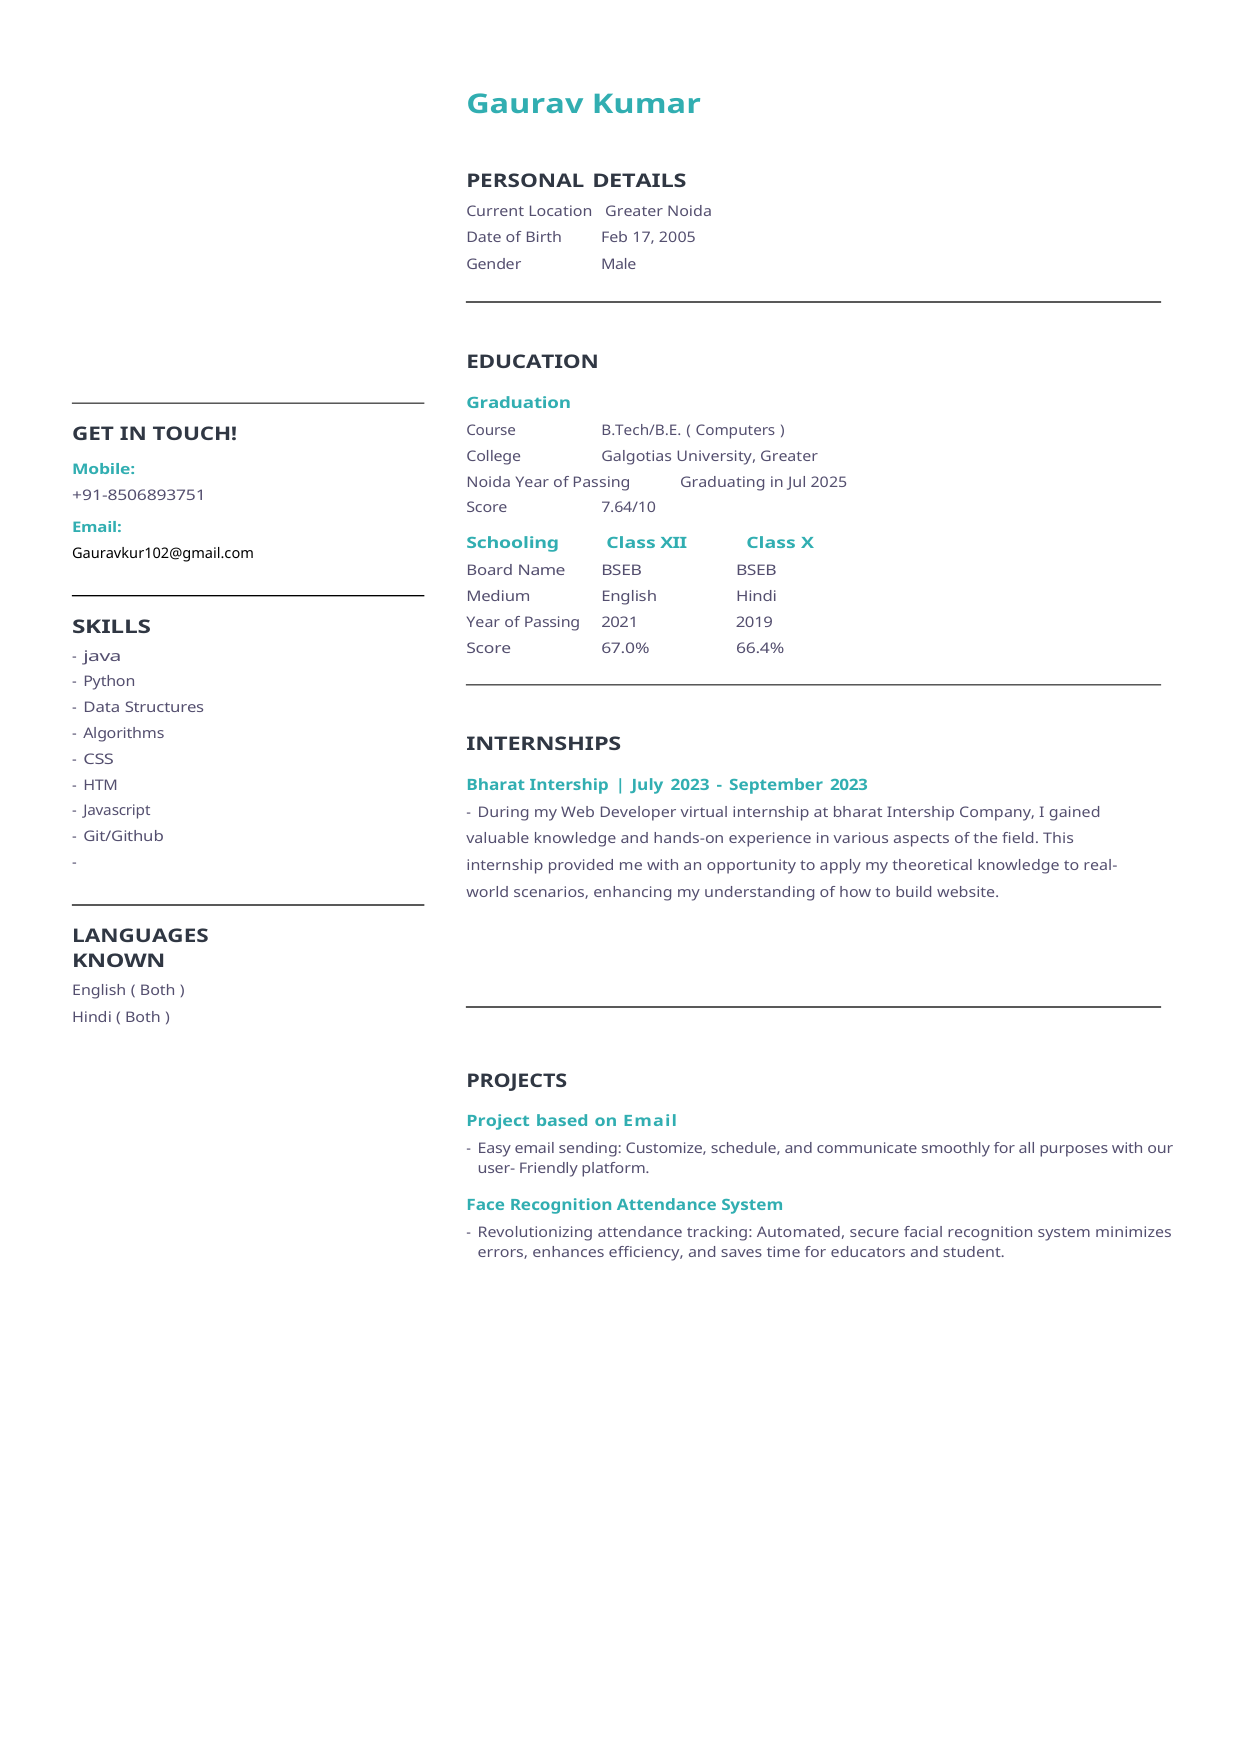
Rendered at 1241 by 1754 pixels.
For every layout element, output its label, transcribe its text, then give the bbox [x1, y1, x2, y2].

text Medium English Hindi [466, 586, 1173, 606]
text Course B.Tech/B.E. ( Computers ) [466, 420, 1173, 440]
list Algorithms [72, 723, 293, 743]
subtitle PROJECTS [466, 1067, 1173, 1092]
list Easy email sending: Customize, schedule, and communicate smoothly for all purposes with our user- Friendly platform. [466, 1138, 1173, 1178]
list During my Web Developer virtual internship at bharat Intership Company, I gained valuable knowledge and hands-on experience in various aspects of the field. This internship provided me with an opportunity to apply my theoretical knowledge to real-world scenarios, enhancing my understanding of how to build website. [466, 802, 1149, 902]
list HTM [72, 774, 293, 794]
subtitle Email: [72, 517, 293, 537]
subtitle Face Recognition Attendance System [466, 1194, 1173, 1215]
title Gaurav Kumar [466, 85, 1173, 122]
text Score 67.0% 66.4% [466, 638, 1173, 657]
list Git/Github [72, 826, 293, 846]
subtitle PERSONAL DETAILS [466, 168, 1173, 193]
subtitle SKILLS [72, 613, 293, 638]
text +91-8506893751 [72, 485, 293, 505]
list Data Structures [72, 697, 293, 717]
list Python [72, 671, 293, 691]
text Score 7.64/10 [466, 499, 1173, 516]
list CSS [72, 748, 293, 768]
list java [72, 646, 293, 665]
list Revolutionizing attendance tracking: Automated, secure facial recognition system minimizes errors, enhances efficiency, and saves time for educators and student. [466, 1222, 1173, 1262]
text Gauravkur102@gmail.com [72, 543, 293, 562]
subtitle Graduation [466, 392, 1173, 413]
subtitle EDUCATION [466, 349, 1173, 374]
list Javascript [72, 800, 293, 820]
subtitle Project based on Email [466, 1110, 1173, 1131]
subtitle Bharat Intership | July 2023 - September 2023 [466, 774, 1173, 795]
text College Galgotias University, Greater Noida Year of Passing Graduating in Jul 2025 [466, 446, 859, 492]
subtitle GET IN TOUCH! [72, 420, 293, 446]
subtitle Mobile: [72, 459, 293, 479]
subtitle INTERNSHIPS [466, 731, 1173, 756]
text Current Location Greater Noida Date of Birth Feb 17, 2005 Gender Male [466, 200, 712, 274]
text Year of Passing 2021 2019 [466, 612, 1173, 632]
subtitle Schooling Class XII Class X [466, 532, 1173, 553]
subtitle LANGUAGES KNOWN [72, 922, 293, 973]
text English ( Both ) Hindi ( Both ) [72, 980, 214, 1027]
text Board Name BSEB BSEB [466, 560, 1173, 580]
